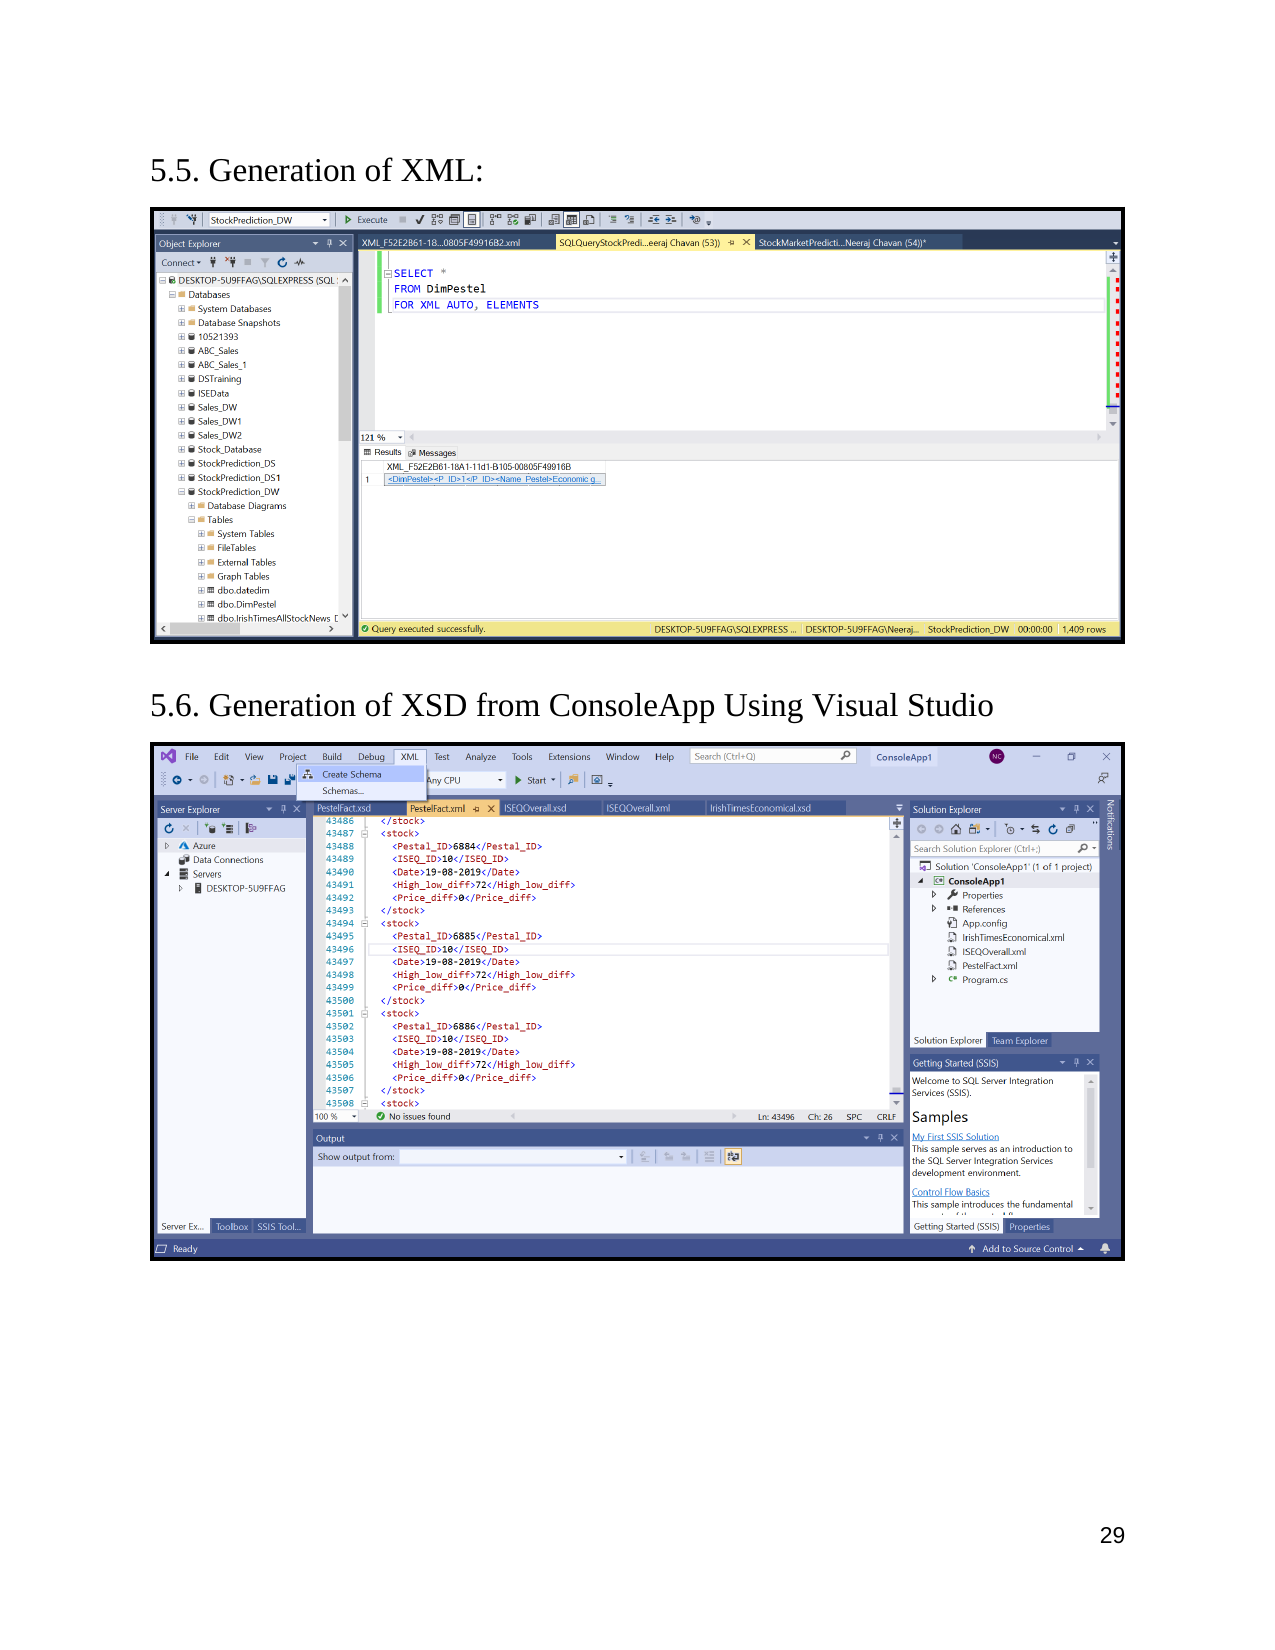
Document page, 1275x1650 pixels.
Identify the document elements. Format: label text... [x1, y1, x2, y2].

subtitle 5.5. Generation of XML: [150, 150, 1125, 188]
picture [154, 746, 1121, 1257]
picture [154, 211, 1121, 640]
subtitle 5.6. Generation of XSD from ConsoleApp Using Visual Studio [150, 685, 1125, 724]
